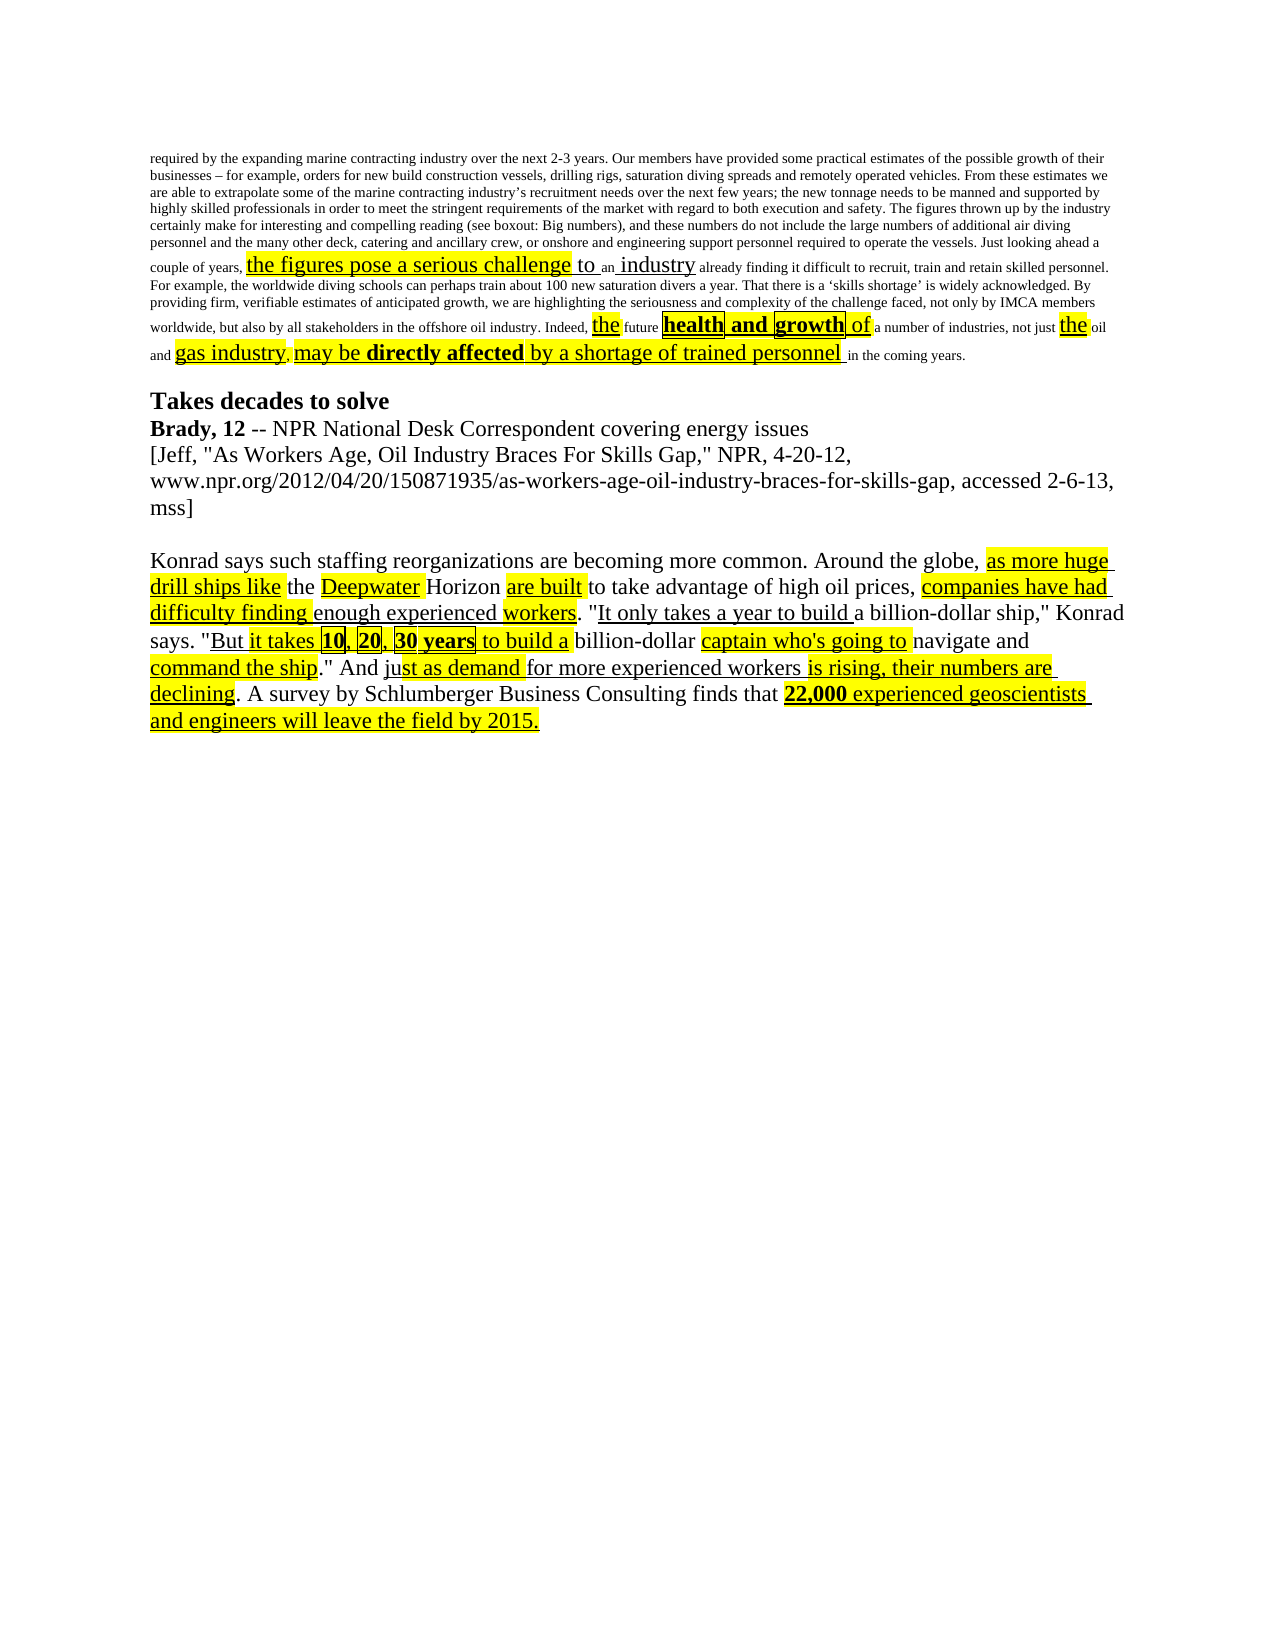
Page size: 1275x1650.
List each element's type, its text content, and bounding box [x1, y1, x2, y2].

subtitle Takes decades to solve [150, 386, 1125, 415]
text Brady, 12 -- NPR National Desk Correspondent covering energy issues [150, 415, 1125, 441]
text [150, 150, 1125, 365]
text [Jeff, "As Workers Age, Oil Industry Braces For Skills Gap," NPR, 4-20-12, www.npr.org/2012/04/20/150871935/as-workers-age-oil-industry-braces-for-skills-gap, accessed 2-6-13, mss] [150, 441, 1125, 520]
text Konrad says such staffing reorganizations are becoming more common. Around the globe, as more huge drill ships like the Deepwater Horizon are built to take advantage of high oil prices, companies have had difficulty finding enough experienced workers. "It only takes a year to build a billion-dollar ship," Konrad says. "But it takes 10, 20, 30 years to build a billion-dollar captain who's going to navigate and command the ship." And just as demand for more experienced workers is rising, their numbers are declining. A survey by Schlumberger Business Consulting finds that 22,000 experienced geoscientists and engineers will leave the field by 2015. [150, 547, 1125, 733]
